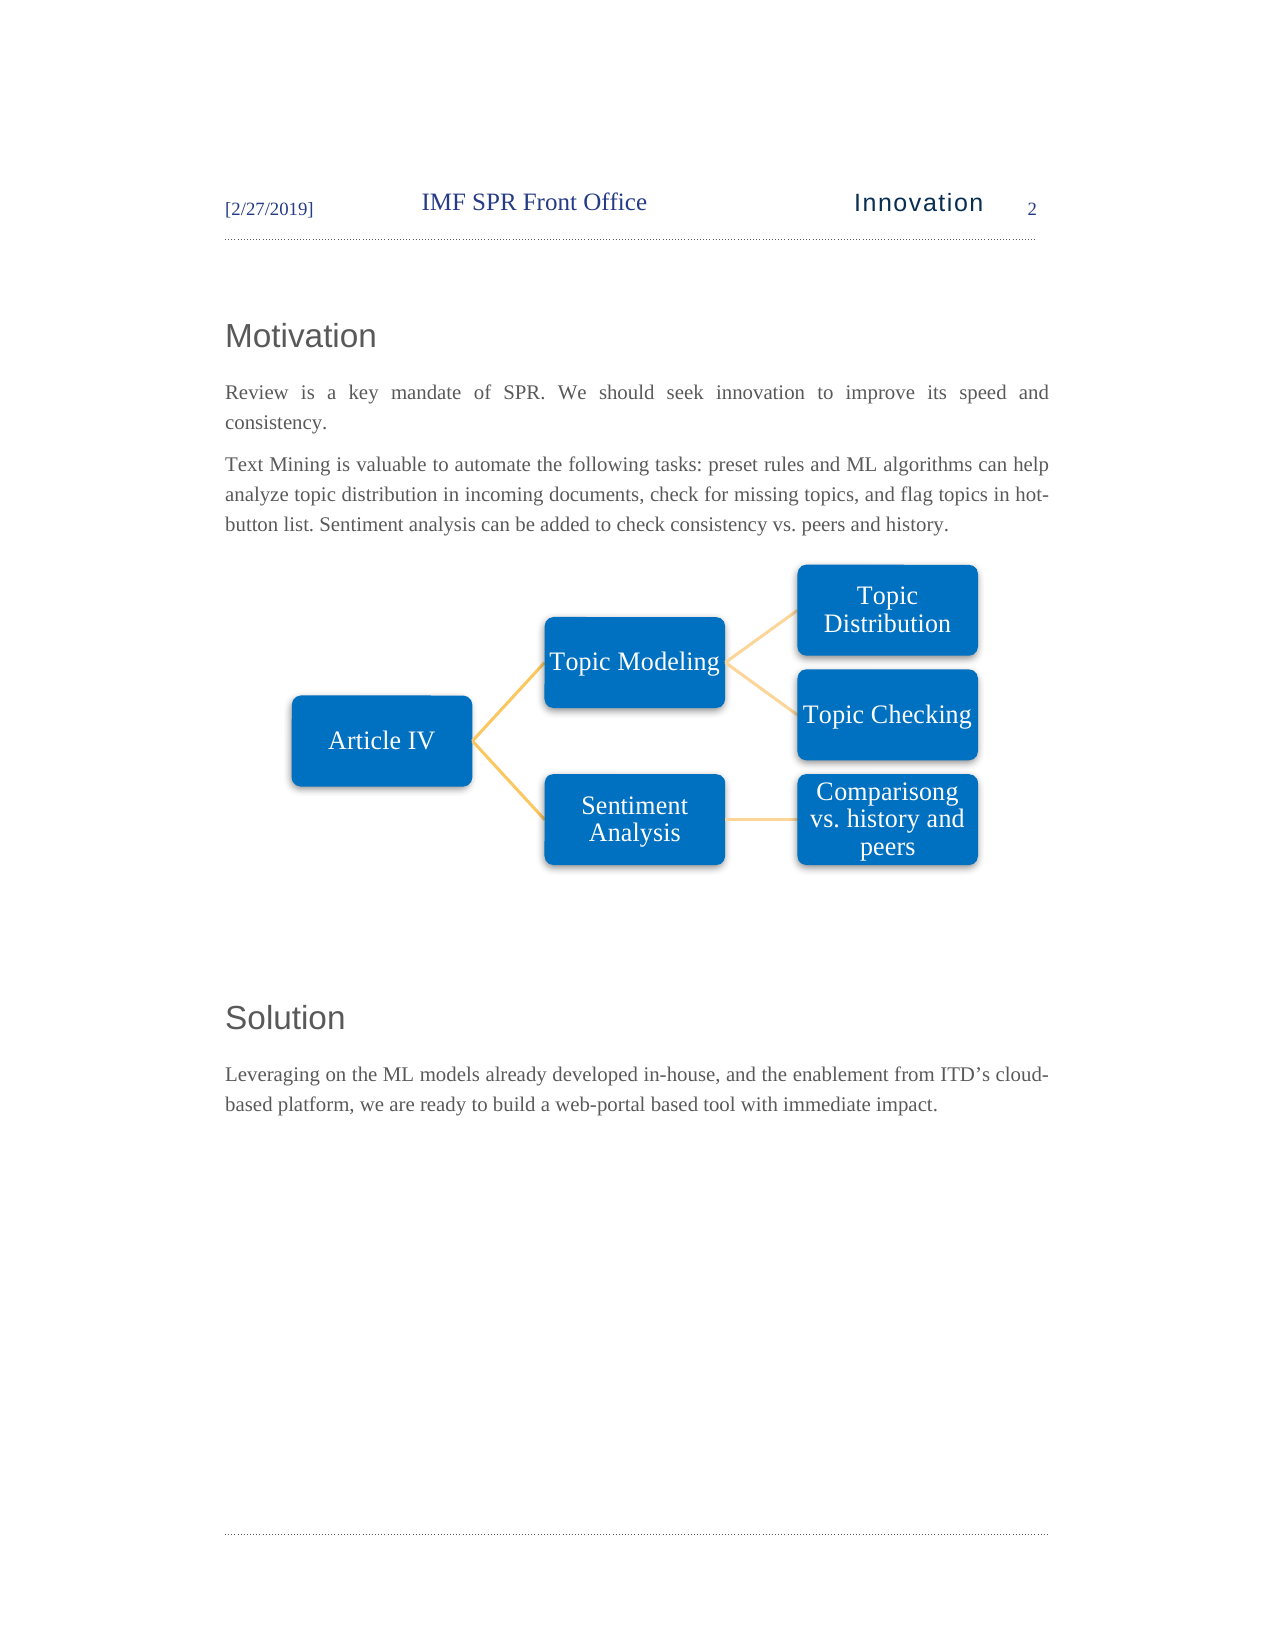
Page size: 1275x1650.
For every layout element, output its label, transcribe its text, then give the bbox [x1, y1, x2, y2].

text Review is a key mandate of SPR. We should seek innovation to improve its speed and consistency. [225, 380, 1050, 434]
